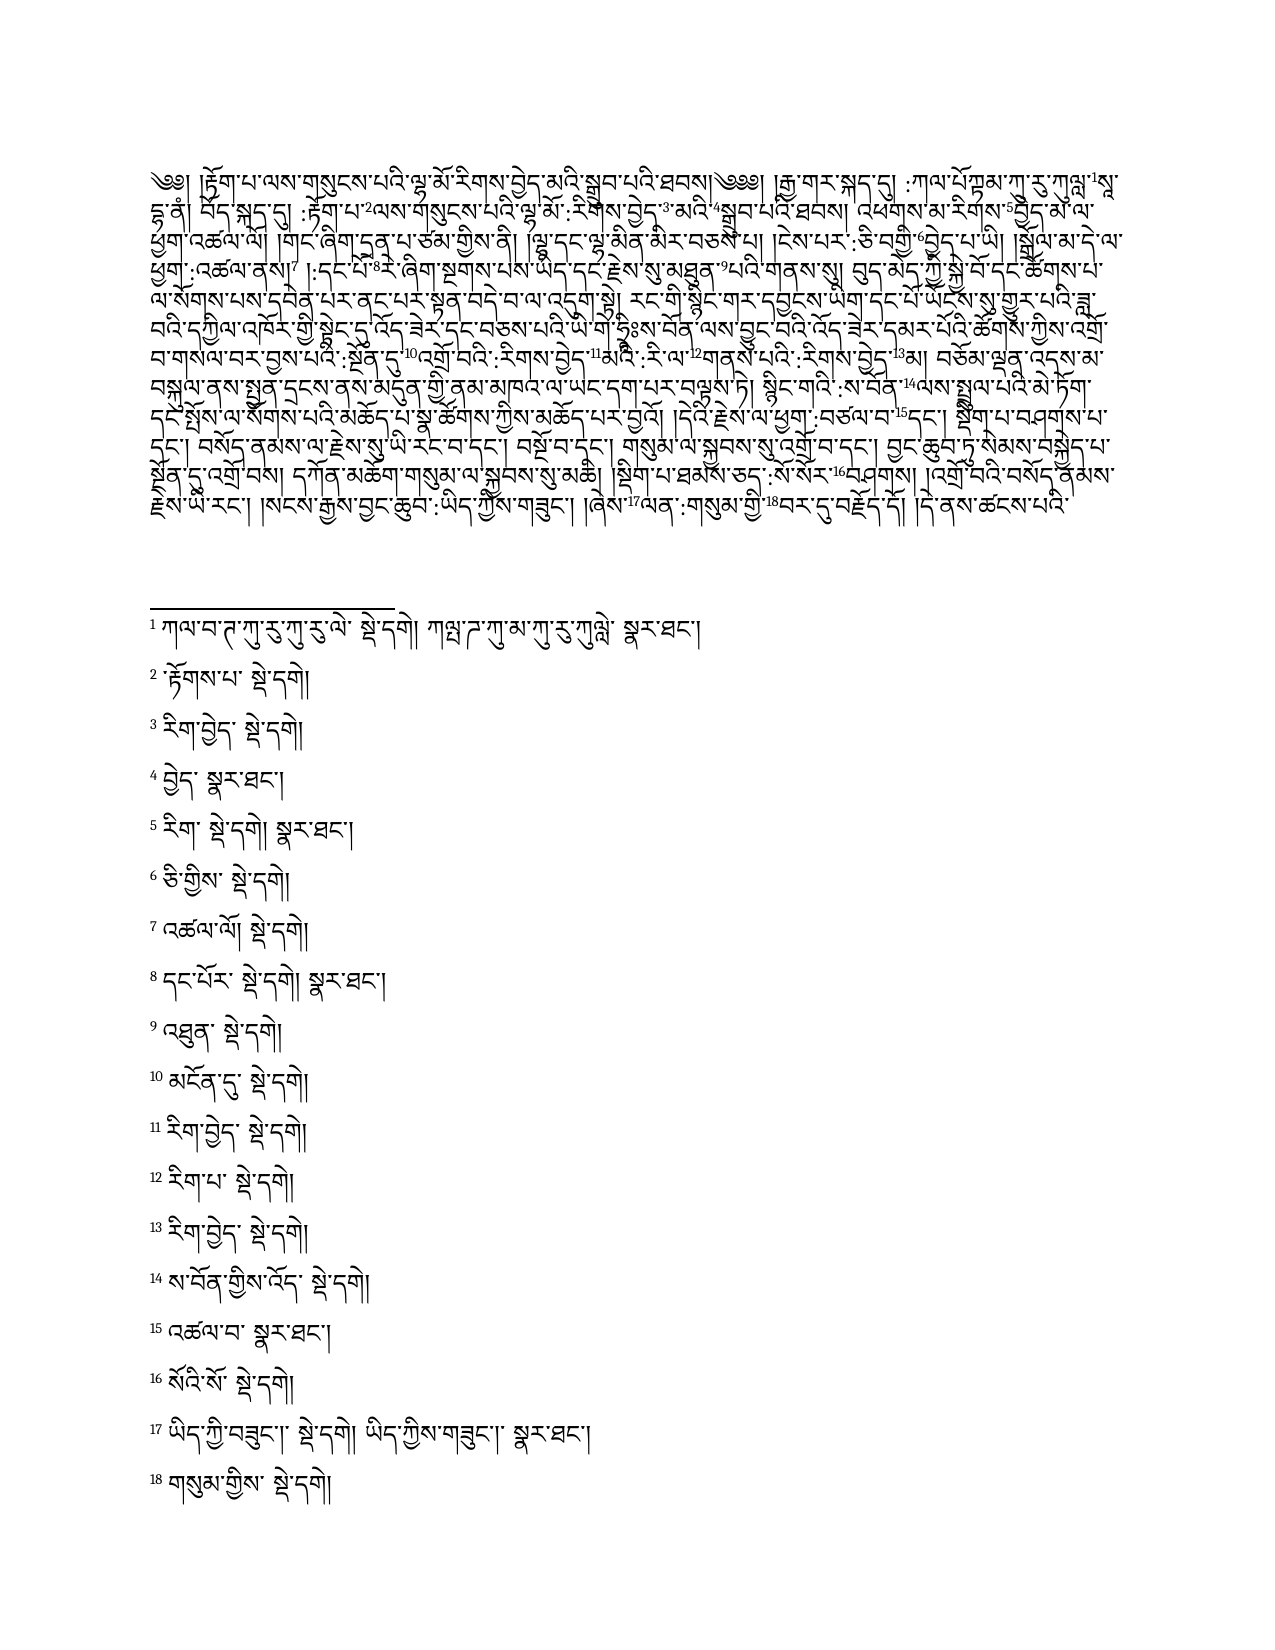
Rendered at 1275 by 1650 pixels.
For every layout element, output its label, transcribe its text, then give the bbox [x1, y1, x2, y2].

text ༄༅། །​རྟོག་པ་ལས་གསུངས་པའི་ལྷ་མོ་རིགས་བྱེད་མའི་སྒྲུབ་པའི་ཐབས།༄༅༅། །​རྒྱ་གར་སྐད་དུ། :ཀལ་པོཀྟམ་ཀུ་རུ་ཀུལླ་སཱ་དྷ་ནཾ། བོད་སྐད་དུ། :རྟོག་པ་ལས་གསུངས་པའི་ལྷ་མོ་:རིགས་བྱེད་་མའི་སྒྲུབ་པའི་ཐབས། འཕགས་མ་རིགས་བྱེད་མ་ལ་ཕྱག་འཚལ་ལོ། །​གང་ཞིག་དྲན་པ་ཙམ་གྱིས་ནི། །​ལྷ་དང་ལྷ་མིན་མིར་བཅས་པ། །​ངེས་པར་:ཅི་བགྱི་བྱེད་པ་ཡི། །​སྒྲོལ་མ་དེ་ལ་ཕྱག་:འཚལ་ནས། །​:དང་པོ་རེ་ཞིག་སྔགས་པས་ཡིད་དང་རྗེས་སུ་མཐུན་པའི་གནས་སུ། བུད་མེད་ཀྱི་སྐྱེ་བོ་དང་ཚོགས་པ་ལ་སོགས་པས་དབེན་པར་ནང་པར་སྟན་བདེ་བ་ལ་འདུག་སྟེ། རང་གི་སྙིང་གར་དབྱངས་ཡིག་དང་པོ་ཡོངས་སུ་གྱུར་པའི་ཟླ་བའི་དཀྱིལ་འཁོར་གྱི་སྟེང་དུ་འོད་ཟེར་དང་བཅས་པའི་ཡི་གེ་ཧྲཱིཿས་བོན་ལས་བྱུང་བའི་འོད་ཟེར་དམར་པོའི་ཚོགས་ཀྱིས་འགྲོ་བ་གསལ་བར་བྱས་པའི་:སྔོན་དུ་འགྲོ་བའི་:རིགས་བྱེད་མའི་:རི་ལ་གནས་པའི་:རིགས་བྱེད་མ། བཅོམ་ལྡན་འདས་མ་བསྐུལ་ནས་སྤྱན་དྲངས་ནས་མདུན་གྱི་ནམ་མཁའ་ལ་ཡང་དག་པར་བལྟས་ཏེ། སྙིང་གའི་:ས་བོན་ལས་སྤྲུལ་པའི་མེ་ཏོག་དང་སྤོས་ལ་སོགས་པའི་མཆོད་པ་སྣ་ཚོགས་ཀྱིས་མཆོད་པར་བྱའོ། །​དེའི་རྗེས་ལ་ཕྱག་:བཙལ་བ་དང་། སྡིག་པ་བཤགས་པ་དང་། བསོད་ནམས་ལ་རྗེས་སུ་ཡི་རང་བ་དང་། བསྔོ་བ་དང་། གསུམ་ལ་སྐྱབས་སུ་འགྲོ་བ་དང་། བྱང་ཆུབ་ཏུ་སེམས་བསྐྱེད་པ་སྔོན་དུ་འགྲོ་བས། དཀོན་མཆོག་གསུམ་ལ་སྐྱབས་སུ་མཆི། །​སྡིག་པ་ཐམས་ཅད་:སོ་སོར་བཤགས། །​འགྲོ་བའི་བསོད་ནམས་རྗེས་ཡི་རང་། །​སངས་རྒྱས་བྱང་ཆུབ་:ཡིད་ཀྱིས་གཟུང་། །​ཞེས་ལན་:གསུམ་གྱི་བར་དུ་བརྗོད་དོ། །​དེ་ནས་ཚངས་པའི་གནས་བཞི་བསྒོམ་པ་སྔོན་དུ་འགྲོ་བས་ཆོས་ཐམས་ཅད་:སྟོང་པ་ཉིད་རྣམ་:པར་བསྒོམ་པར་བྱའོ། །​:དེ་ནས་བྱིན་གྱིས་བརླབ་པའི་སྔགས་བརྗོད་པར་བྱའོ། །​ཨོཾ་ཤཱུ་ནྱ་ཏཱ་ཛྙཱ་ན་བཛྲ་སྭ་བྷཱ་:ཝ་ཨཱཏྨ་ཀོ྅ཧཾ་ཞེས་སོ། །​དེ་ནས་འགྲོ་བ་སྡུག་བསྔལ་:མཐའ་དག་སྙིང་རྗེ་བསྒོམས་ལ། རང་གི་སེམས་:ས་བོན་གྱི་གཟུགས་སུ་བལྟས་ཏེ། དེ་ཡོངས་སུ་གྱུར་པ་ལས་ཨུཏྤ་ལ་དམར་པོའི་སྟེང་དུ་:དབྱངས་ཡིག་དང་པོ་ཡོངས་སུ་གྱུར་པའི་ཟླ་བ་ལ་གནས་པའི་:ས་བོན་གྱི་འོད་ཟེར་རྣམས་ཀྱིས་སྔོན་བཞིན་དུ་འགྲོ་བ་སྣང་བར་བྱ་སྟེ། དེ་བཞིན་གཤེགས་པ་བྱེ་བ་དཔག་ཏུ་མེད་པ་རྣམས་བསྐུལ་ཏེ། སྤྱན་:དྲངས་ལ་བསྟིམ་པར་བྱ་སྟེ། དེ་ལ་ཨུཏྤ་ལ་ལ་སོགས་པ་ཡོངས་སུ་གྱུར་པ་ལས་སྐུ་མདོག་དམར་པོ་པདྨ་དམར་པོ་དང་ཟླ་བའི་དཀྱིལ་འཁོར་ལ་བཞུགས་པ། ན་བཟའ་དམར་པོས་སྟོད་གཡོགས་བྱས་པ། འོད་ཟེར་དམར་པོ་དང་ལྡན་པ། རིན་པོ་ཆེའི་:རྣ་རྒྱན་དང་ལྡན་པ། དབུ་རྒྱན་དང་ལྡན་པ། ཕྱག་བཞི་པ། གཡས་པས་མི་འཇིགས་པ་སྦྱིན་པ། གཉིས་པ་མདའ་འགེངས་པ། གཡོན་པས་རིན་པོ་ཆེའི་གཞུ་འཛིན་པ།གཉིས་པས་ཨུཏྤ་ལ་དམར་པོ་འཛིན་པ། འོད་དཔག་མེད་པའི་དབུ་རྒྱན་ཅན། :རིགས་བྱེད་མའི་རི་ཕུག་ན་གནས་པའི་སྒྲ་གཅན་གྱི་:མགོ་བོ་ལ་གནས་པའི་ཆུང་མ་དང་བཅས་པའི་འདོད་པའི་ལྷའི་སྟེང་ན་གནས་པ། སྒེག་པ་ལ་སོགས་པའི་ཉམས་:འཕེལ་བའི་དབང་དང་ལྡན་པ། དང་པོའི་ལང་ཚོ་དང་ལྡན་པའི་རིགས་བྱེད་མར་བསྒོམ་པར་བྱའོ། །​དེ་ལྟར་དམ་ཚིག་སེམས་དཔའ་བསྐྱེད་ནས་སླར་ཡང་སྐད་ཅིག་:ཙམ་གྱིས་ཡེ་ཤེས་སེམས་དཔའ་མདུན་དུ་བཀུག་:ལ་ཡང་དག་པར་མཆོད་དེ། :དམ་ཚིག་གི་ཕྱག་རྒྱས་ཞལ་ནས་གཞུག་པར་བྱའོ། །​དེ་ལ་དམ་ཚིག་གི་ཕྱག་རྒྱ་ནི་འདི་ཡིན་ཏེ། ཐལ་མོ་སྦྱར་ལ་གུང་མོ་གཉིས་རྩེ་མོར་བྱས་ལ་སྲིན་ལག་གཉིས་ནང་དུ་གཞུག །​མཛུབ་མོ་གཉིས་གུང་མོའི་རྒྱབ་ཏུ་སྦྱར་ལ། :མཐེབ་ཆེན་གཉིས་འོག་ཏུ་བྱས་པ་དེ་ལྟ་བུའི་རྣམ་པའི་ཨུཏྤ་ལའི་ཕྱག་རྒྱའོ། །​དེའི་རྗེས་སུ། བྱང་ཆུབ་:རྡོ་རྗེས་སངས་རྒྱས་ལ། །​མཆོད་ཆེན་ཇི་ལྟར་ཆེར་བྱིན་པ། །​བདག་ལ་:བསྲུང་བའི་དོན་གྱི་ཕྱིར། །​ནམ་མཁའ་རྡོ་རྗེ་བདག་ལ་སྩོལ། །​ཞེས་གསོལ་བ་བཏབ་ལ། དབང་བསྐུར་རྡོ་རྗེ་ཆེན་པོ་ནི། །​ཁམས་གསུམ་ཀུན་གྱིས་ཕྱག་བྱས་པ། །​སངས་རྒྱས་:ཀུན་གྱི་གསང་:གསུམ་གྱི། །​གནས་ལས་བྱུང་བ་སྦྱིན་པར་བྱ། །​འདི་ལྟར་བརྗོད་པ་རྣམས་ཀྱིས་སངས་རྒྱས་ཀྱི་བཀས་སྤྱན་མ་ལ་སོགས་པས་དབང་བསྐུར་བས། དབུ་རྒྱན་དུ་སྣང་བ་མཐའ་ཡས་:བསམ་པར་བྱའོ། །​དེ་ལྟར་བསྒོམས་ལ་བཟླས་པ་བྱས་ཏེ། སྐྱེན་པར་མ་ཡིན། བུལ་བར་མ་ཡིན། མི་གསལ་བར་མ་ཡིན། ཕྱི་མོ་དམན་པར་མ་ཡིན། ཡང་དག་པ་མ་ཡིན་པའི་རྟོག་པ་སྤངས་ཏེ། ཨོཾ་ཀུ་རུ་ཀུལླེ་ཧྲཱིཿཧཱུཾ་སྭཱ་ཧཱ། དེ་ལྟར་ཐུན་མཚམས་གསུམ་གྱི་རིམ་པས། ཁུར་བ་དང་། ཤ་ཀ་ར་ལ་སོགས་པའི་གཏོར་མ་སྦྱིན་པ་སྔོན་དུ་འགྲོ་བས། གུས་པས་ཡུན་རིང་པོར་:བསམ་པ་བརྟན་པོས་ཟླ་བ་དྲུག་ཏུ་:བསྒོམ་པར་:བྱས་ན་གྲུབ་པའི་མཚན་མ་འབྱུང་བར་འགྱུར་རོ། །​དེ་ནས་ཟླ་བ་དང་པོ་ལ་ནད་ལ་སོགས་པའི་གནོད་པ་བརྒྱ་ཉེ་བར་འོང་བར་འགྱུར་རོ། །​གཉིས་པ་ལ་སྟོན་མོ་ཡིད་དུ་འོང་བ་མ་བསླངས་པར་རྙེད་པར་འགྱུར་རོ། །​གསུམ་པ་ལ་གོས་སྣ་ཚོགས་རྙེད་པ་དང་། བཞི་པ་ལ་སྣ་ཚོགས་ཀྱི་སོ་རྩི་རྒྱུན་མི་འཆད་པར་རྙེད་པར་འགྱུར་བ་དང་། ལྔ་པ་ལ་རྣམ་པ་སྣ་ཚོགས་པའི་གཟུགས་ལ་སོགས་པའི་ཡོན་ཏན་གྱིས་བརྒྱན་པའི་བུད་མེད་ཀྱི་ཚོགས་དང་ཕྲད་པ་རྙེད་པར་འགྱུར་:རོ། ་དྲུག་པ་:ལ་ལྷ་དང་ཀླུ་དང་དྲི་ཟ་ལ་སོགས་པ་བུད་མེད་མཛེས་མ་དང་ཕྲད་པར་འགྱུར་རོ། །​ཕལ་ཆེར་བཅོམ་ལྡན་འདས་མ་བསྒོམས་ན་བུད་མེད་རྣམས་:ཀྱིས་འཚོ་བར་བྱེད་དོ། །​དེ་ལ་བདུད་ཀྱི་ལས་འདི་རྣམས་སྤངས་ཏེ། བཅོམ་ལྡན་:འདས་མ་སྒོམ་པར་བྱེད་པ་ལ་དངོས་སུ་འམ། རྨི་ལམ་དུ་སྟོན་པར་འགྱུར་ཏེ། རལ་གྲི་དང་། མིག་སྨན་དང་། རྐང་པ་བྱུག་པ་དང་། མི་སྣང་བ་དང་། རིལ་བུ་དང་། དངུལ་ཆུ་དང་། བཅུད་ཀྱིས་:ལེན་པ་དང་། མཁའ་སྤྱོད་དང་། ས་འོག་ལ་སོགས་པའི་དངོས་གྲུབ་ལ་སོགས་པ་འདོད་པ་རྣམས་གྲུབ་པར་བྱེད་དོ། །​གལ་ཏེ་བསྟན་པར་མ་གྱུར་ན་སྔར་བརྗོད་པའི་ཕྱག་རྒྱ་:བཅིང་སྟེ། མཆོད་པ་དང་། གཏོར་མ་སྔོན་དུ་འགྲོ་བས། ཟླ་བ་:དྲུག་གི་བར་དུ་ཉའི་ནུབ་མོ་ཐོག་ཐག་ཏུ་བཟླས་པ་བྱའོ། །​དེ་ནས་ཕྱག་རྒྱ་:འབར་ཏེ་འགྲུབ་པར་འགྱུར་རོ། །​ཕྱག་རྒྱ་དེས་ཚངས་པ་དང་། དབང་པོ་དང་། ཉེ་བའི་དབང་པོ་དང་། དྲག་པོ་དང་།སྲེད་མེད་ཀྱི་བུ་ལ་སོགས་པ་བཀུག་ནས་འོངས་ཏེ། ཕོ་ཉར་གྱུར་ནས་:སྒྲུབ་པ་པོའི་འདོད་པ་རྫོགས་པར་བྱེད་དོ། །​དེ་ནས་བཟུང་སྟེ་སྐྱེ་བ་དང་། རྒས་པ་དང་:། ན་བ་དང་། འཆི་བ་དང་བྲལ་ཏེ་:འཇིག་རྟེན་གྱི་ཁམས་གཞན་དུ་སོང་ནས་དེ་བཞིན་གཤེགས་པ་རྣམས་མཐོང་སྟེ། ས་དང་གཟུངས་ལ་སོགས་པ་ཐོབ་པར་འགྱུར་རོ། །​འཕགས་མ་སྒྲོལ་མའི་རྟོག་པའི་རིམ་པ། ཀུ་རུ་ཀུལླེའི་སྒྲུབ་ཐབས་སློབ་དཔོན་འཕགས་པ་:ཀླུ་སྒྲུབ་ཀྱིས་མཛད་པ་རྫོགས་སོ། །​པཎྜི་ཏ་དོན་ཡོད་རྡོ་རྗེ་དང་། :ཁམས་པ་ལོ་ཙཱ་བ་དགེ་སློང་བ་རིས་བསྒྱུར་བའོ།། །​། [150, 169, 1125, 522]
